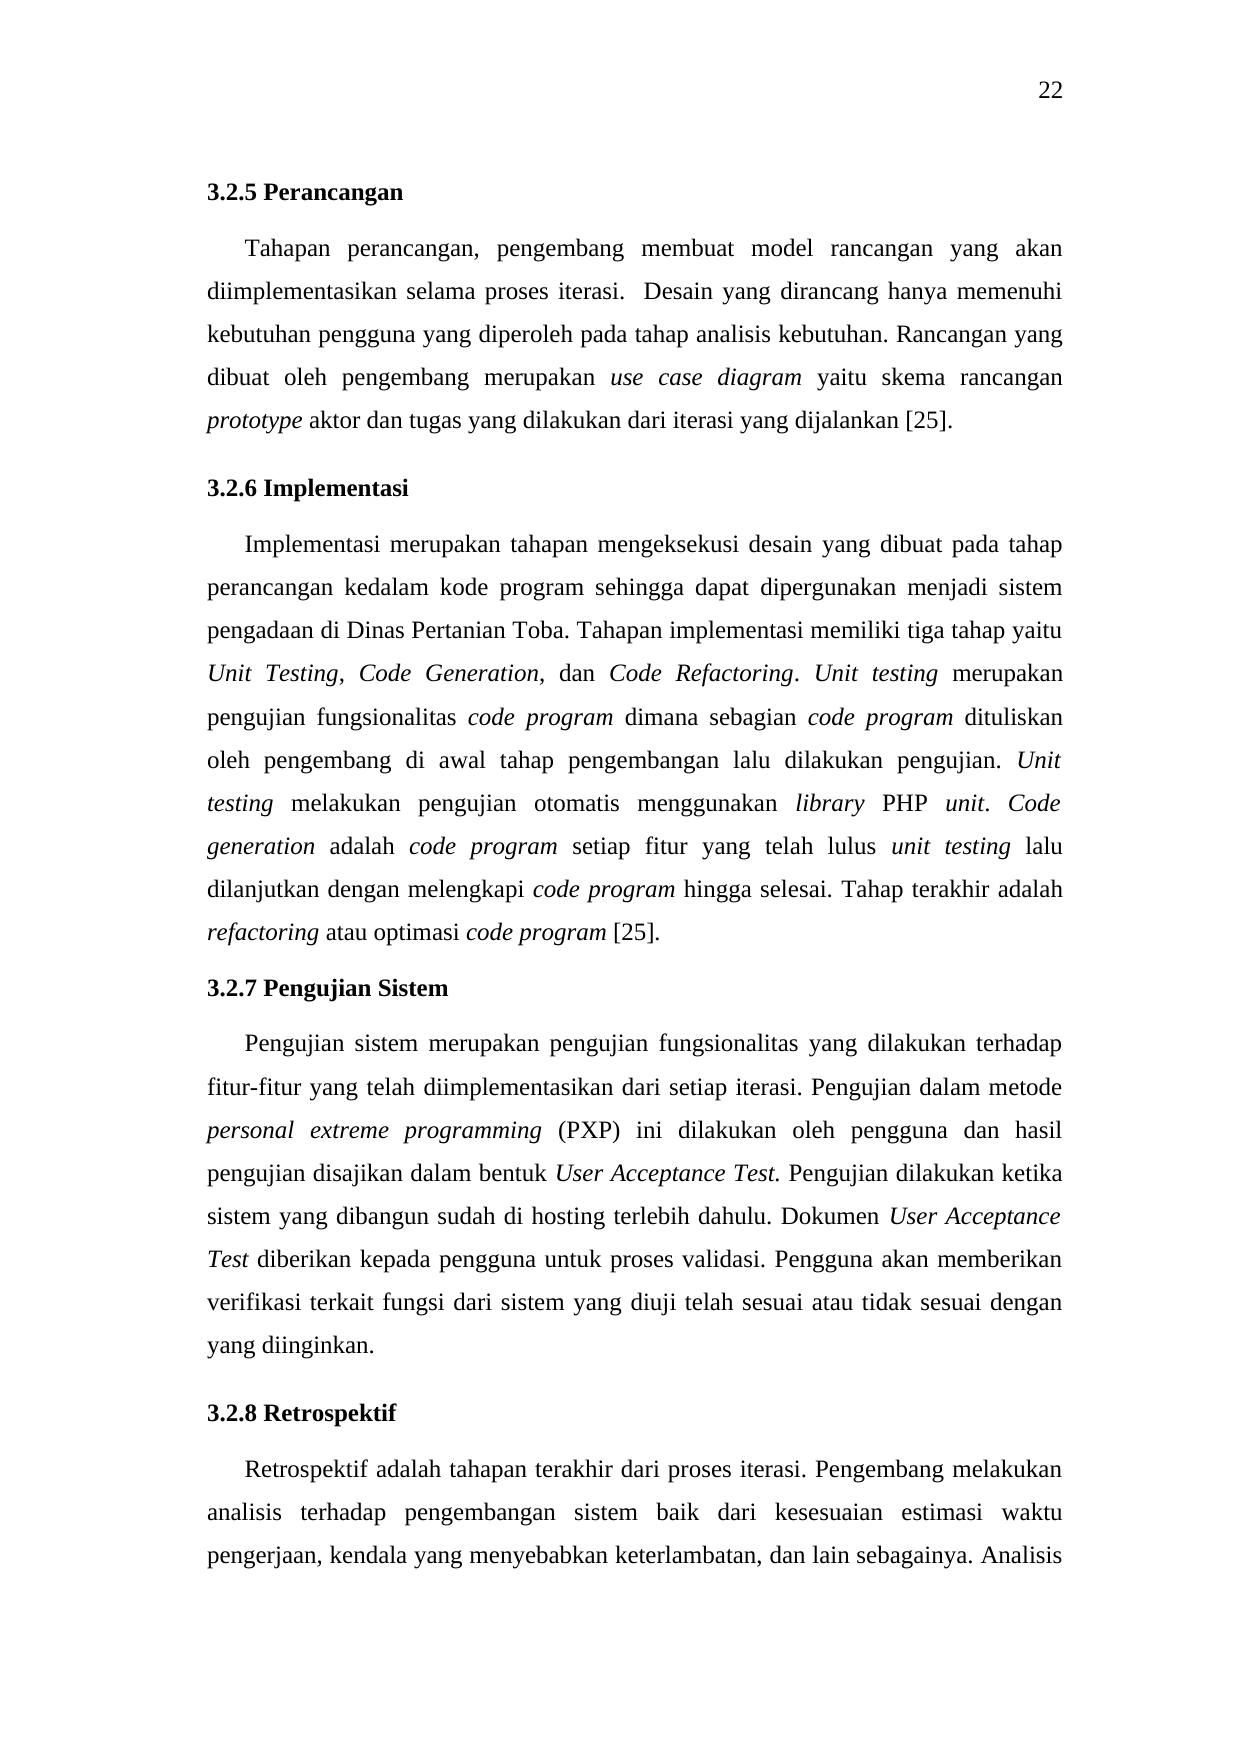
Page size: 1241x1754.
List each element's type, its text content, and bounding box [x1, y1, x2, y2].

text Implementasi merupakan tahapan mengeksekusi desain yang dibuat pada tahap perancangan kedalam kode program sehingga dapat dipergunakan menjadi sistem pengadaan di Dinas Pertanian Toba. Tahapan implementasi memiliki tiga tahap yaitu Unit Testing, Code Generation, dan Code Refactoring. Unit testing merupakan pengujian fungsionalitas code program dimana sebagian code program dituliskan oleh pengembang di awal tahap pengembangan lalu dilakukan pengujian. Unit testing melakukan pengujian otomatis menggunakan library PHP unit. Code generation adalah code program setiap fitur yang telah lulus unit testing lalu dilanjutkan dengan melengkapi code program hingga selesai. Tahap terakhir adalah refactoring atau optimasi code program. [207, 529, 1063, 946]
text Pengujian sistem merupakan pengujian fungsionalitas yang dilakukan terhadap fitur-fitur yang telah diimplementasikan dari setiap iterasi. Pengujian dalam metode personal extreme programming (PXP) ini dilakukan oleh pengguna dan hasil pengujian disajikan dalam bentuk User Acceptance Test. Pengujian dilakukan ketika sistem yang dibangun sudah di hosting terlebih dahulu. Dokumen User Acceptance Test diberikan kepada pengguna untuk proses validasi. Pengguna akan memberikan verifikasi terkait fungsi dari sistem yang diuji telah sesuai atau tidak sesuai dengan yang diinginkan. [207, 1028, 1063, 1359]
subtitle 3.2.8 Retrospektif [207, 1398, 1063, 1427]
subtitle 3.2.5 Perancangan [207, 177, 1063, 206]
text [207, 1454, 1063, 1569]
text Tahapan perancangan, pengembang membuat model rancangan yang akan diimplementasikan selama proses iterasi. Desain yang dirancang hanya memenuhi kebutuhan pengguna yang diperoleh pada tahap analisis kebutuhan. Rancangan yang dibuat oleh pengembang merupakan use case diagram yaitu skema rancangan prototype aktor dan tugas yang dilakukan dari iterasi yang dijalankan. [207, 233, 1063, 434]
subtitle 3.2.7 Pengujian Sistem [207, 973, 1063, 1002]
subtitle 3.2.6 Implementasi [207, 473, 1063, 502]
